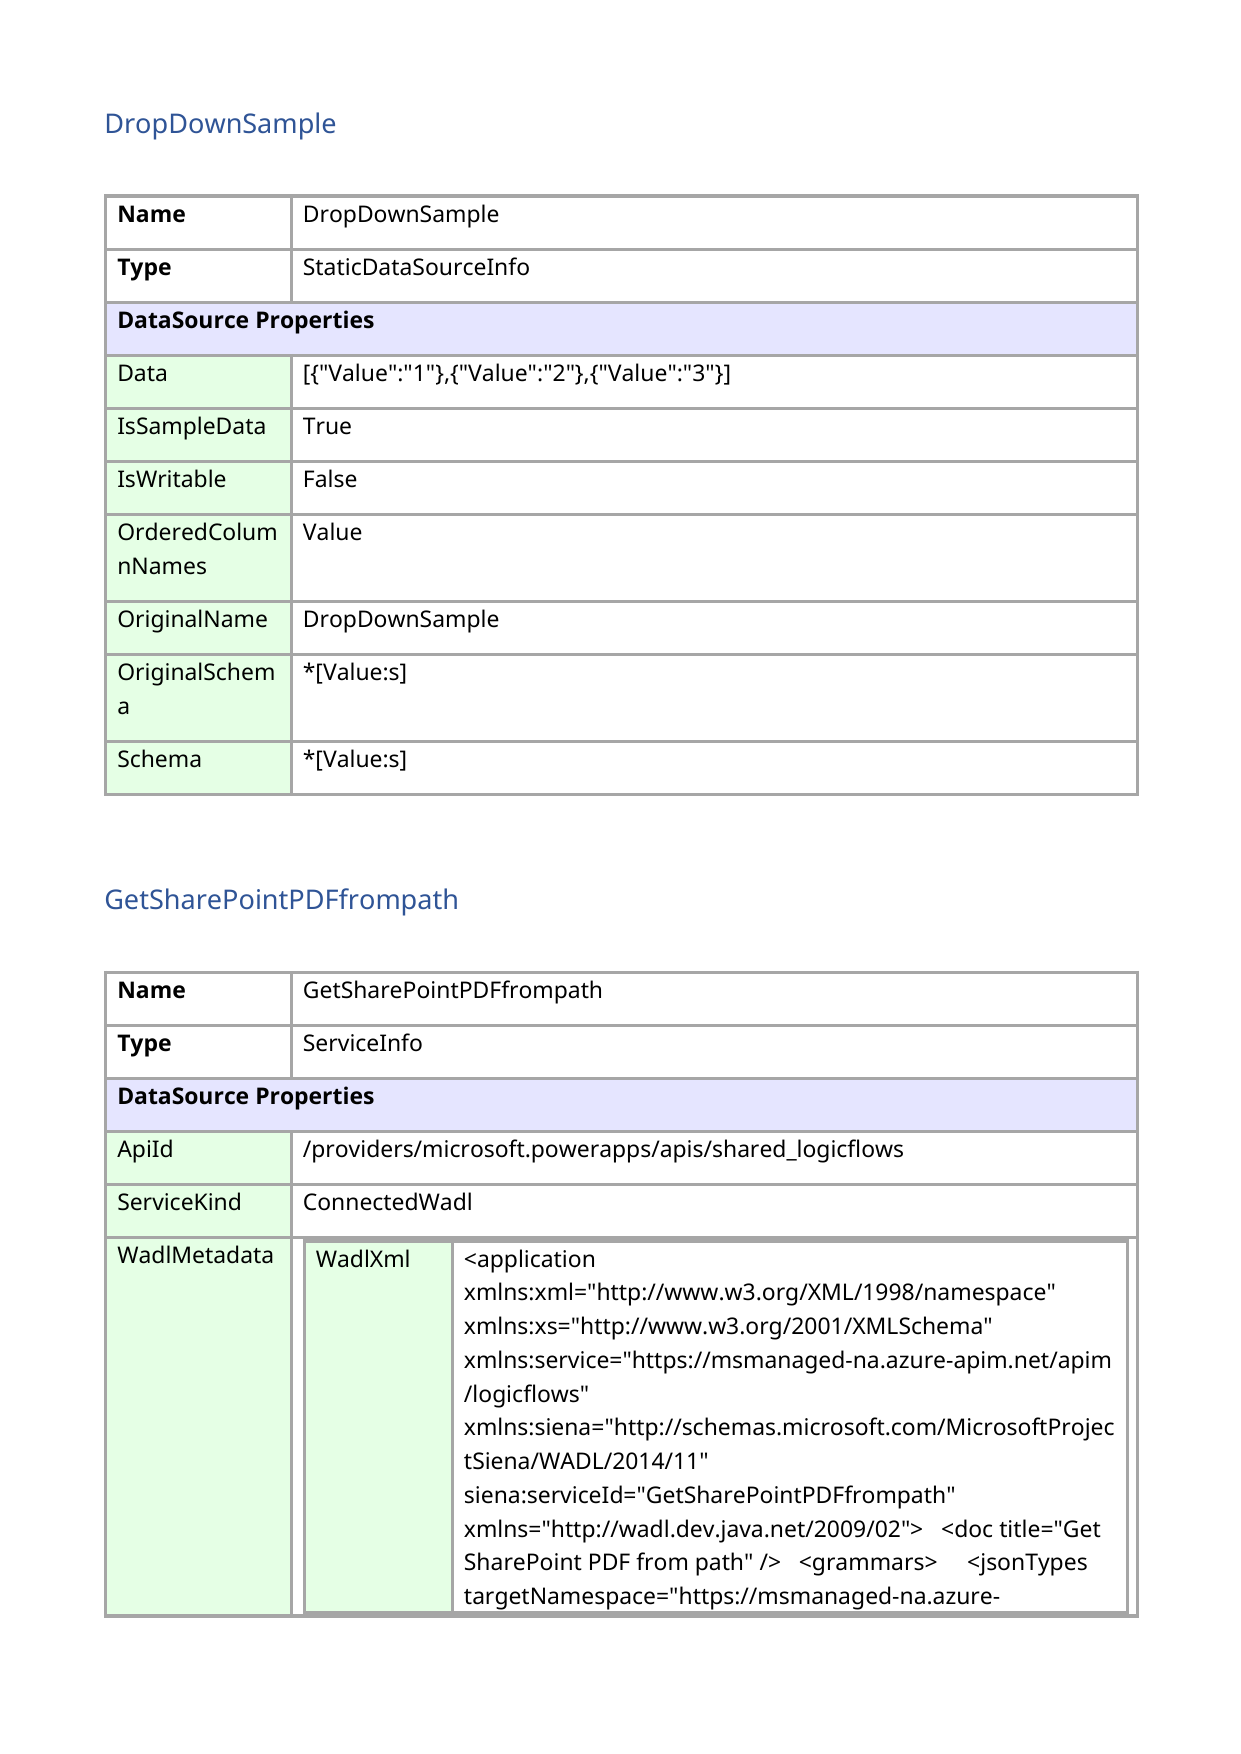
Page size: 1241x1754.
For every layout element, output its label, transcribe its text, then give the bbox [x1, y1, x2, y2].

table_header DropDownSample [293, 198, 1136, 247]
table_cell Type [107, 251, 290, 301]
table_cell [1129, 1239, 1136, 1614]
table_cell OriginalSchema [107, 656, 290, 740]
table_cell IsSampleData [107, 410, 290, 460]
table_cell DataSource Properties [107, 304, 1136, 354]
table_cell OriginalName [107, 603, 290, 653]
table_cell WadlMetadata [107, 1239, 290, 1614]
table_cell True [293, 410, 1136, 460]
table_header Name [107, 974, 290, 1024]
table_cell [454, 1243, 1126, 1611]
table_cell /providers/microsoft.powerapps/apis/shared_logicflows [293, 1133, 1136, 1183]
table_header Name [107, 198, 290, 247]
table_cell ServiceInfo [293, 1027, 1136, 1077]
subtitle GetSharePointPDFfrompath [104, 880, 1136, 917]
table_cell Data [107, 357, 290, 407]
table_cell Schema [107, 743, 290, 793]
table_cell IsWritable [107, 463, 290, 513]
table_cell *[Value:s] [293, 656, 1136, 740]
table_cell ServiceKind [107, 1186, 290, 1236]
table_cell StaticDataSourceInfo [293, 251, 1136, 301]
table_cell False [293, 463, 1136, 513]
table_cell Value [293, 516, 1136, 600]
table_cell ConnectedWadl [293, 1186, 1136, 1236]
table_cell DropDownSample [293, 603, 1136, 653]
table_cell [293, 1239, 303, 1614]
table_cell DataSource Properties [107, 1080, 1136, 1130]
table_cell OrderedColumnNames [107, 516, 290, 600]
table_cell ApiId [107, 1133, 290, 1183]
table_cell Type [107, 1027, 290, 1077]
table_cell *[Value:s] [293, 743, 1136, 793]
table_cell [{"Value":"1"},{"Value":"2"},{"Value":"3"}] [293, 357, 1136, 407]
table_header GetSharePointPDFfrompath [293, 974, 1136, 1024]
subtitle DropDownSample [104, 104, 1136, 141]
